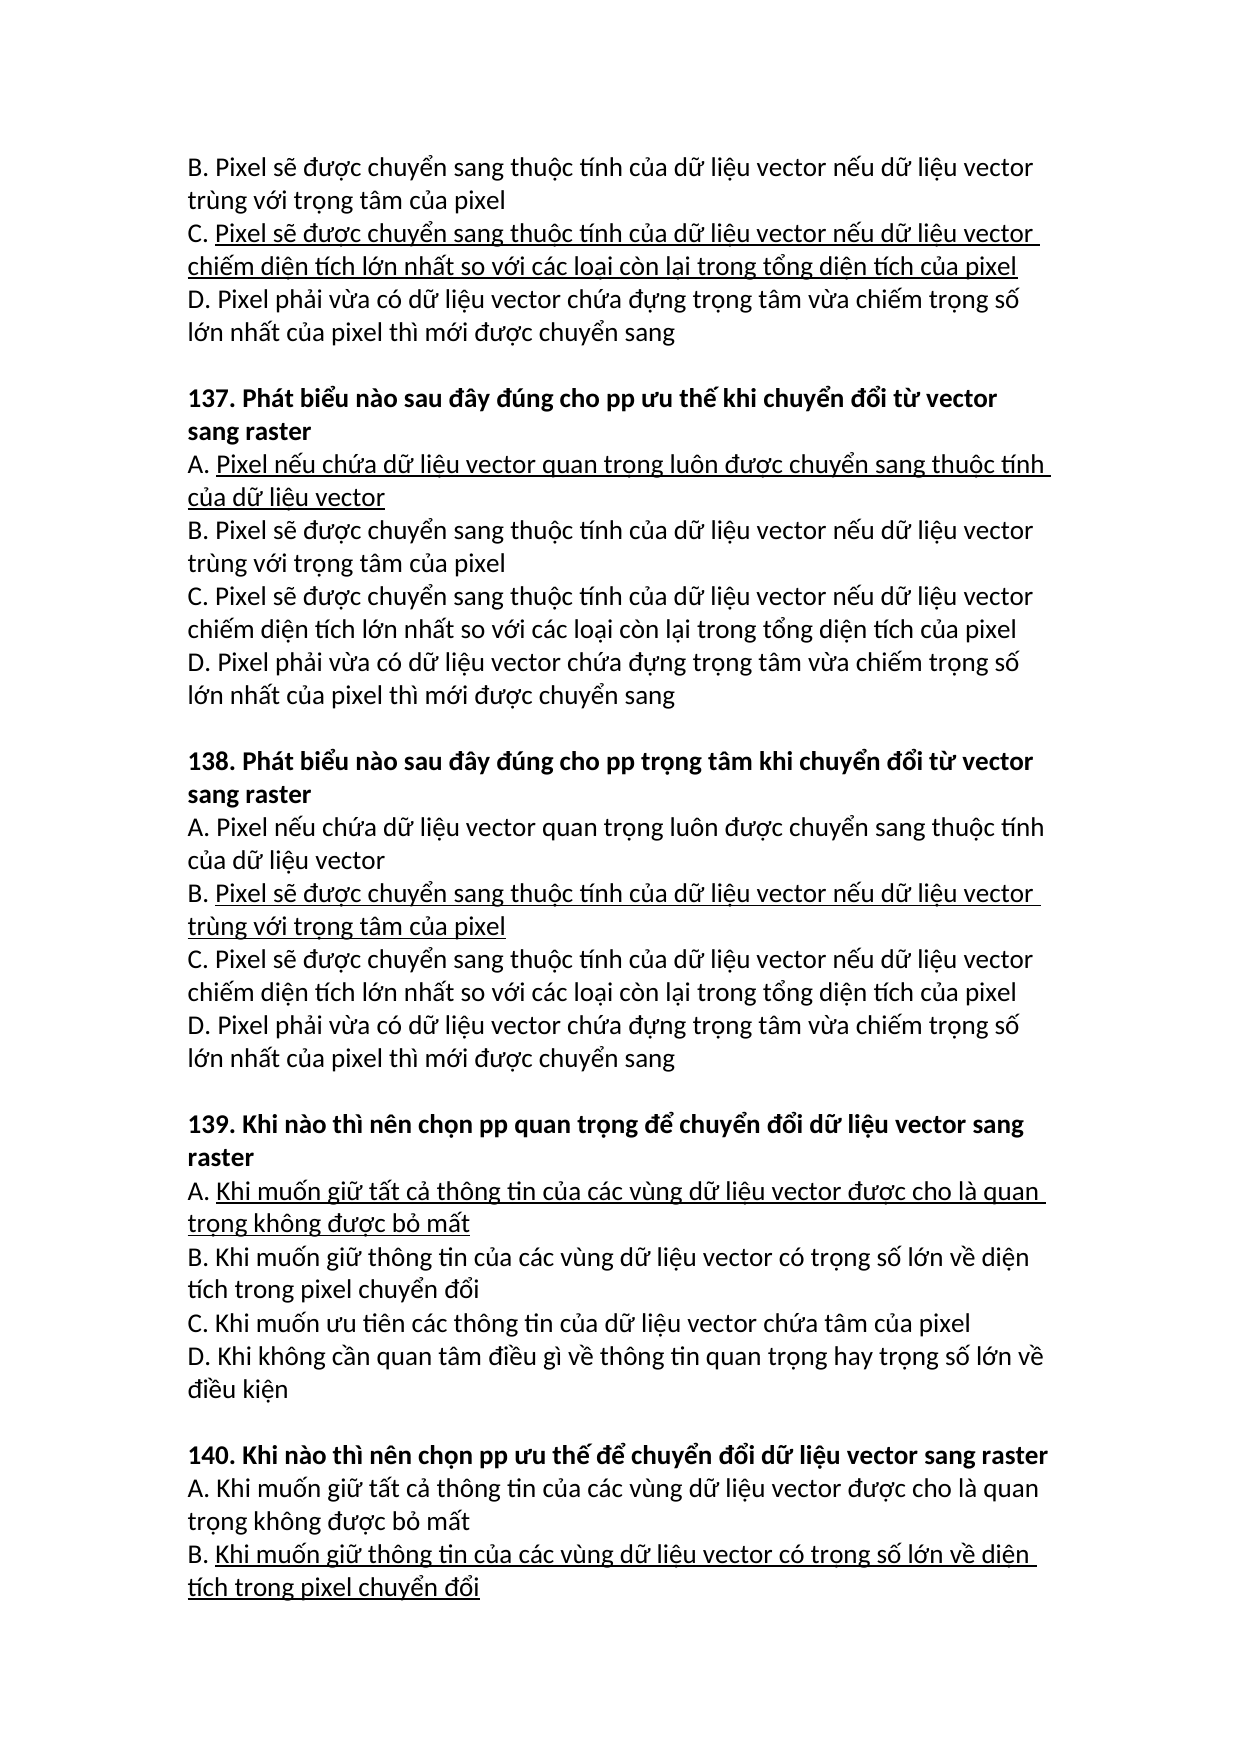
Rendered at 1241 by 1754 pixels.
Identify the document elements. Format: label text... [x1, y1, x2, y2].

list Khi nào thì nên chọn pp quan trọng để chuyển đổi dữ liệu vector sang raster [187, 1108, 1053, 1174]
list Khi muốn giữ tất cả thông tin của các vùng dữ liệu vector được cho là quan trọng không được bỏ mất [187, 1471, 1053, 1537]
list Pixel phải vừa có dữ liệu vector chứa đựng trọng tâm vừa chiếm trọng số lớn nhất của pixel thì mới được chuyển sang [187, 282, 1053, 348]
list Pixel sẽ được chuyển sang thuộc tính của dữ liệu vector nếu dữ liệu vector trùng với trọng tâm của pixel [187, 513, 1053, 579]
list Khi muốn giữ thông tin của các vùng dữ liệu vector có trọng số lớn về diện tích trong pixel chuyển đổi [187, 1537, 1053, 1603]
list Khi không cần quan tâm điều gì về thông tin quan trọng hay trọng số lớn về điều kiện [187, 1339, 1053, 1405]
list Pixel sẽ được chuyển sang thuộc tính của dữ liệu vector nếu dữ liệu vector chiếm diện tích lớn nhất so với các loại còn lại trong tổng diện tích của pixel [187, 942, 1053, 1008]
list Khi muốn giữ thông tin của các vùng dữ liệu vector có trọng số lớn về diện tích trong pixel chuyển đổi [187, 1240, 1053, 1306]
list Khi nào thì nên chọn pp ưu thế để chuyển đổi dữ liệu vector sang raster [187, 1438, 1053, 1471]
list Pixel phải vừa có dữ liệu vector chứa đựng trọng tâm vừa chiếm trọng số lớn nhất của pixel thì mới được chuyển sang [187, 1008, 1053, 1074]
list Khi muốn ưu tiên các thông tin của dữ liệu vector chứa tâm của pixel [187, 1306, 1053, 1339]
list Pixel sẽ được chuyển sang thuộc tính của dữ liệu vector nếu dữ liệu vector trùng với trọng tâm của pixel [187, 150, 1053, 216]
list Phát biểu nào sau đây đúng cho pp trọng tâm khi chuyển đổi từ vector sang raster [187, 744, 1053, 810]
list Pixel phải vừa có dữ liệu vector chứa đựng trọng tâm vừa chiếm trọng số lớn nhất của pixel thì mới được chuyển sang [187, 645, 1053, 711]
list Pixel sẽ được chuyển sang thuộc tính của dữ liệu vector nếu dữ liệu vector chiếm diện tích lớn nhất so với các loại còn lại trong tổng diện tích của pixel [187, 216, 1053, 282]
list Pixel sẽ được chuyển sang thuộc tính của dữ liệu vector nếu dữ liệu vector trùng với trọng tâm của pixel [187, 876, 1053, 942]
list Pixel sẽ được chuyển sang thuộc tính của dữ liệu vector nếu dữ liệu vector chiếm diện tích lớn nhất so với các loại còn lại trong tổng diện tích của pixel [187, 579, 1053, 645]
list Khi muốn giữ tất cả thông tin của các vùng dữ liệu vector được cho là quan trọng không được bỏ mất [187, 1174, 1053, 1240]
list Pixel nếu chứa dữ liệu vector quan trọng luôn được chuyển sang thuộc tính của dữ liệu vector [187, 447, 1053, 513]
list Phát biểu nào sau đây đúng cho pp ưu thế khi chuyển đổi từ vector sang raster [187, 381, 1053, 447]
list Pixel nếu chứa dữ liệu vector quan trọng luôn được chuyển sang thuộc tính của dữ liệu vector [187, 810, 1053, 876]
